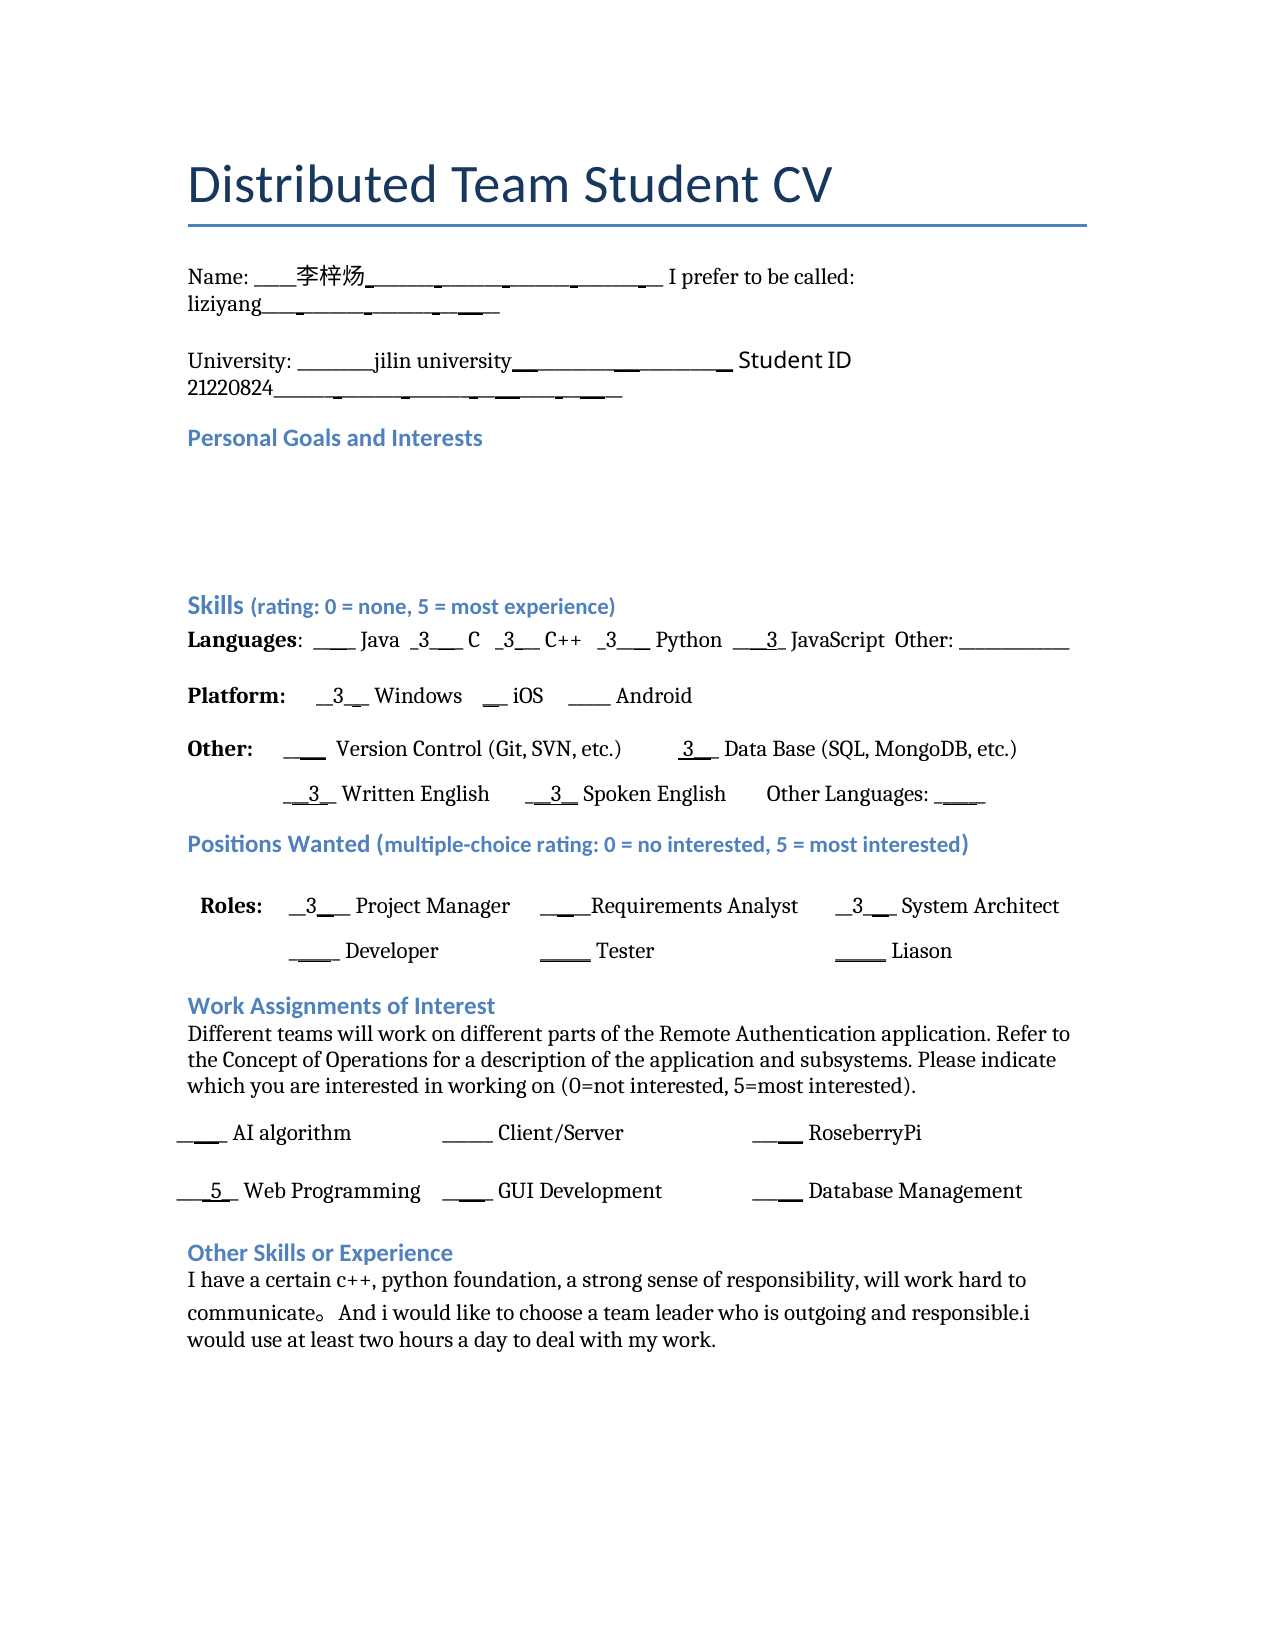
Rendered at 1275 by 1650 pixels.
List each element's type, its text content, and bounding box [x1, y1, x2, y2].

text Other: _____ Version Control (Git, SVN, etc.) 3___ Data Base (SQL, MongoDB, etc.) [187, 736, 1087, 762]
table_cell ______ GUI Development [442, 1159, 752, 1216]
table_cell ______ Developer [277, 931, 528, 969]
text I have a certain c++, python foundation, a strong sense of responsibility, will work hard to communicate。And i would like to choose a team leader who is outgoing and responsible.i would use at least two hours a day to deal with my work. [187, 1267, 1087, 1353]
text Languages: _____ Java _3____ C _3___ C++ _3____ Python ____3_ JavaScript Other: _____________ [187, 626, 1087, 653]
text Platform: __3___ Windows ___ iOS _____ Android [187, 683, 1087, 709]
text Different teams will work on different parts of the Remote Authentication application. Refer to the Concept of Operations for a description of the application and subsystems. Please indicate which you are interested in working on (0=not interested, 5=most interested). [187, 1021, 1087, 1099]
table_cell ______ Tester [528, 931, 823, 969]
table_cell ______ Database Management [752, 1159, 1077, 1216]
subtitle Skills (rating: 0 = none, 5 = most experience) [187, 588, 1087, 622]
table_header ______ AI algorithm [176, 1100, 442, 1159]
table_cell ____5__ Web Programming [176, 1159, 442, 1216]
subtitle Personal Goals and Interests [187, 422, 1087, 453]
subtitle Work Assignments of Interest [187, 990, 1087, 1021]
table_header __3____ Project Manager [277, 885, 528, 931]
title Distributed Team Student CV [187, 150, 1087, 227]
subtitle Other Skills or Experience [187, 1237, 1087, 1267]
text Name: _____李梓炀___________________________________ I prefer to be called: liziyang____________________________ [187, 258, 1087, 317]
table_header ______ Client/Server [442, 1100, 752, 1159]
text University: _________jilin university__________________________ Student ID 21220824_________________________________________ [187, 344, 1087, 401]
table_header __3____ System Architect [823, 885, 1089, 931]
table_header ______Requirements Analyst [528, 885, 823, 931]
subtitle Positions Wanted (multiple-choice rating: 0 = no interested, 5 = most interested) [187, 828, 1087, 859]
table_cell ______ Liason [823, 931, 1089, 969]
table_header Roles: [188, 885, 277, 969]
text ___3__ Written English ___3__ Spoken English Other Languages: ______ [187, 781, 1087, 808]
table_header ______ RoseberryPi [752, 1100, 1077, 1159]
